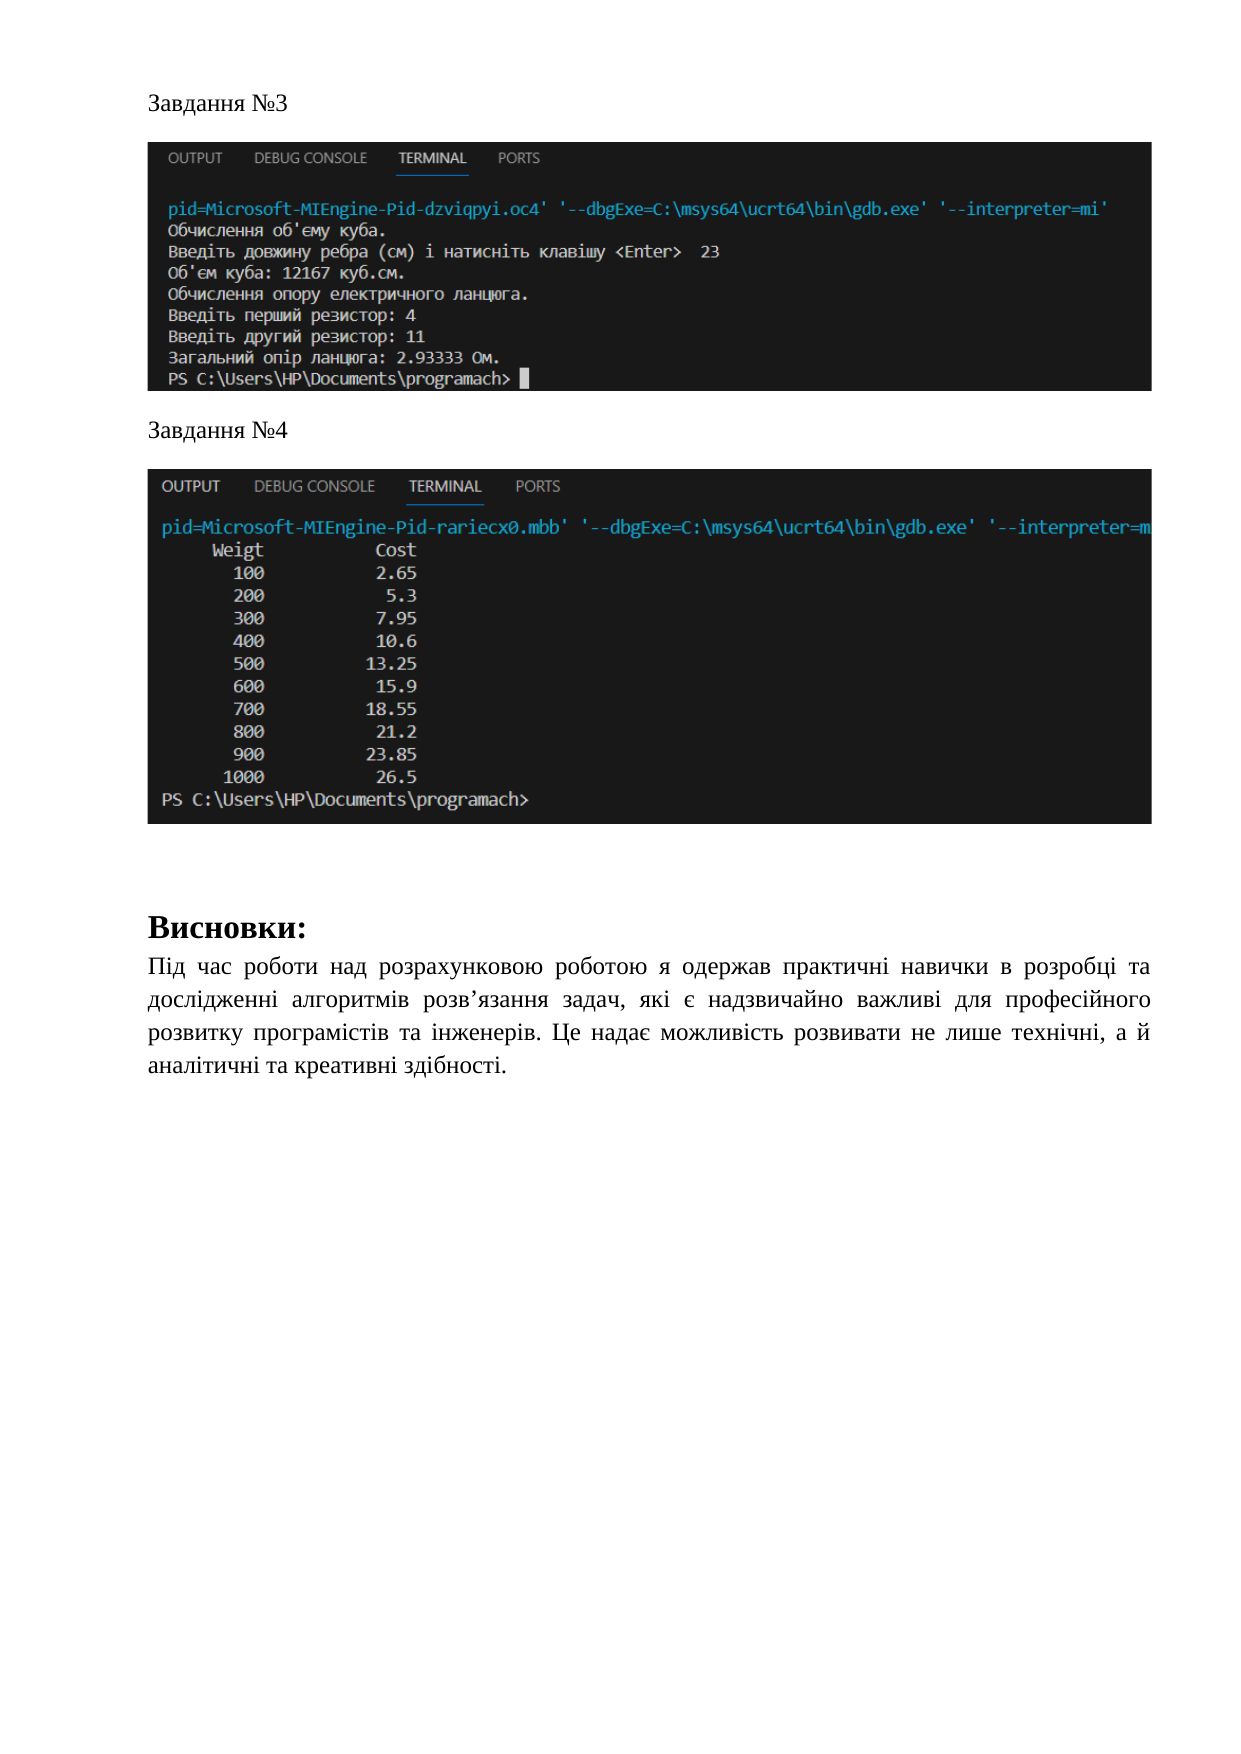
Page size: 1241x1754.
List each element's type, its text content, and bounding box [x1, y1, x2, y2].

text Завдання №3 [148, 88, 1152, 117]
picture [147, 142, 1152, 391]
subtitle Висновки: [148, 907, 1152, 945]
picture [147, 469, 1152, 824]
text Під час роботи над розрахунковою роботою я одержав практичні навички в розробці та дослідженні алгоритмів розв’язання задач, які є надзвичайно важливі для професійного розвитку програмістів та інженерів. Це надає можливість розвивати не лише технічні, а й аналітичні та креативні здібності. [148, 951, 1152, 1079]
text Завдання №4 [148, 415, 1152, 444]
